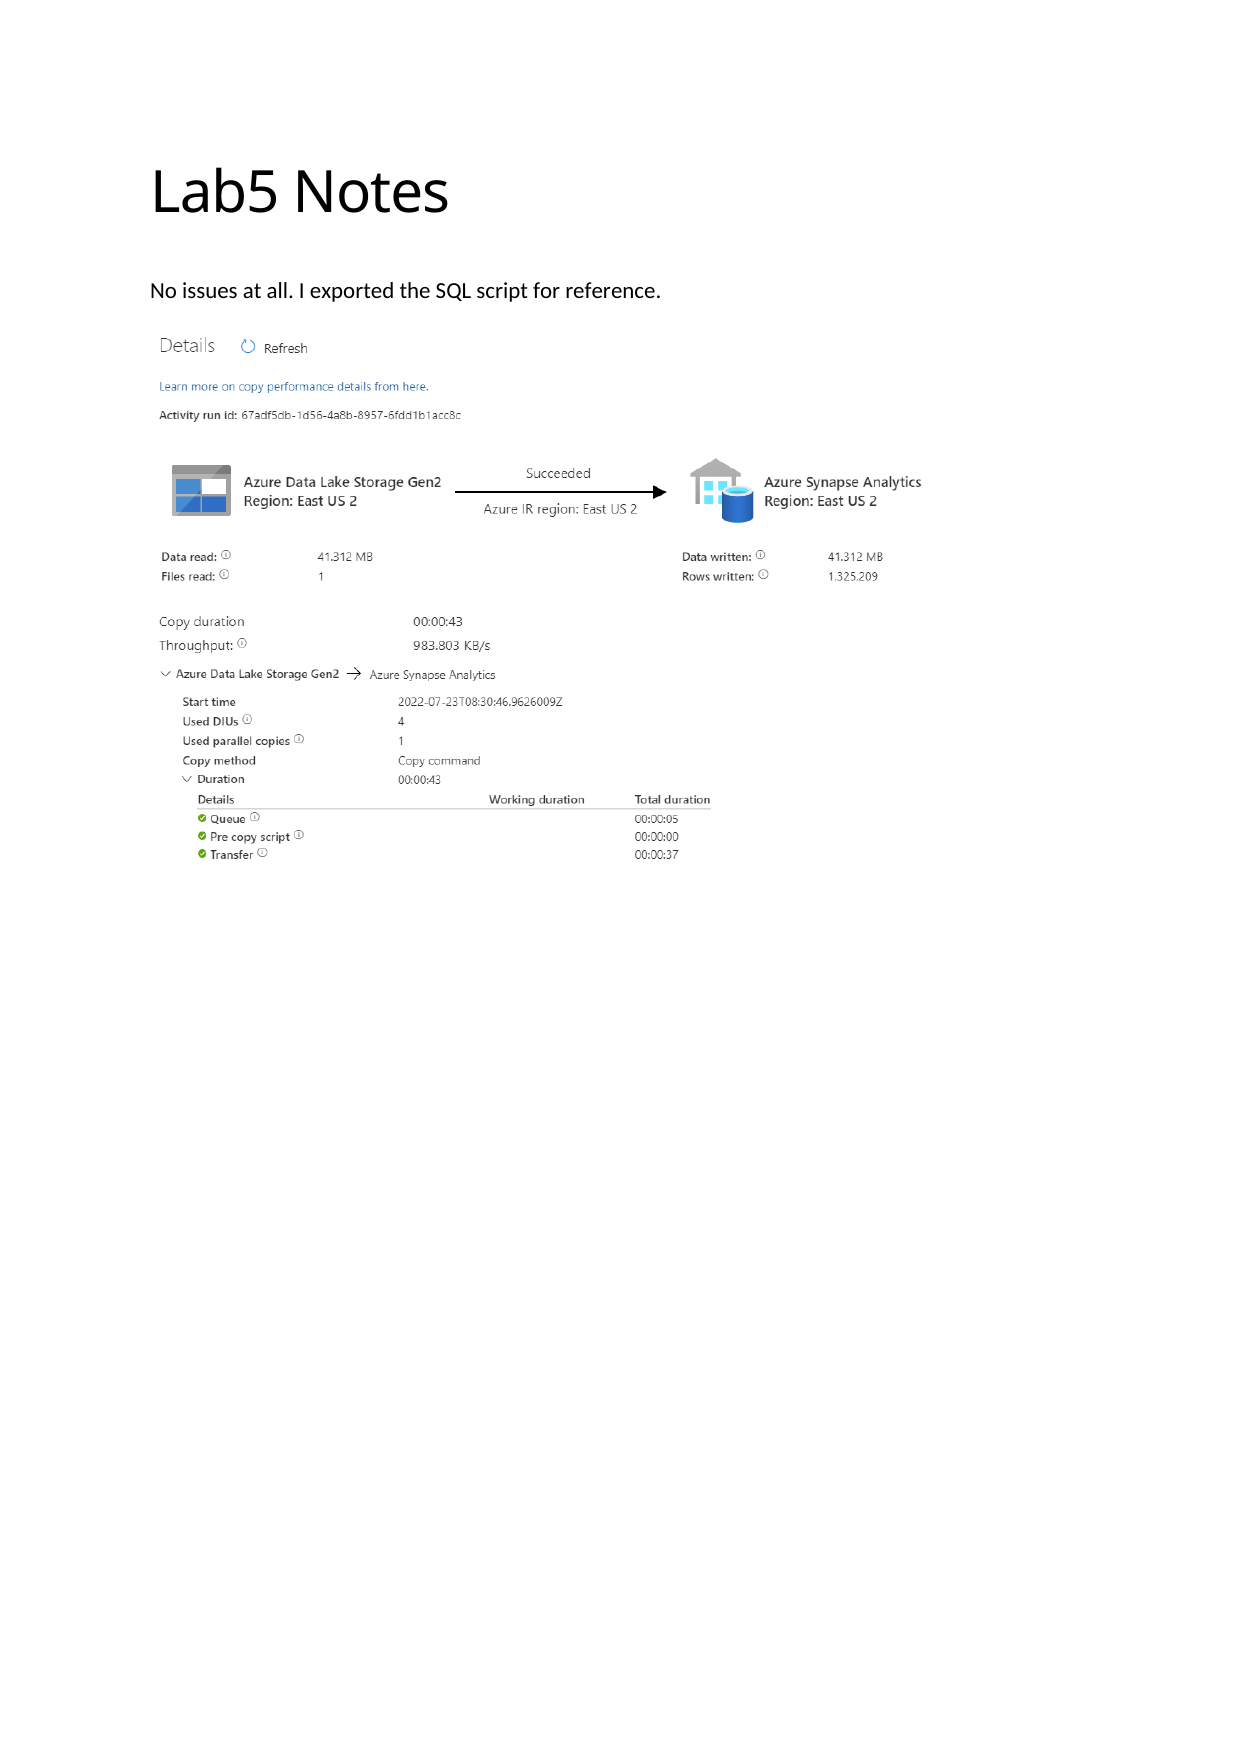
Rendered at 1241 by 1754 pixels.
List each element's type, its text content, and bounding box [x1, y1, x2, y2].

title Lab5 Notes [150, 150, 1090, 229]
picture [150, 323, 1036, 871]
text No issues at all. I exported the SQL script for reference. [150, 276, 1090, 304]
